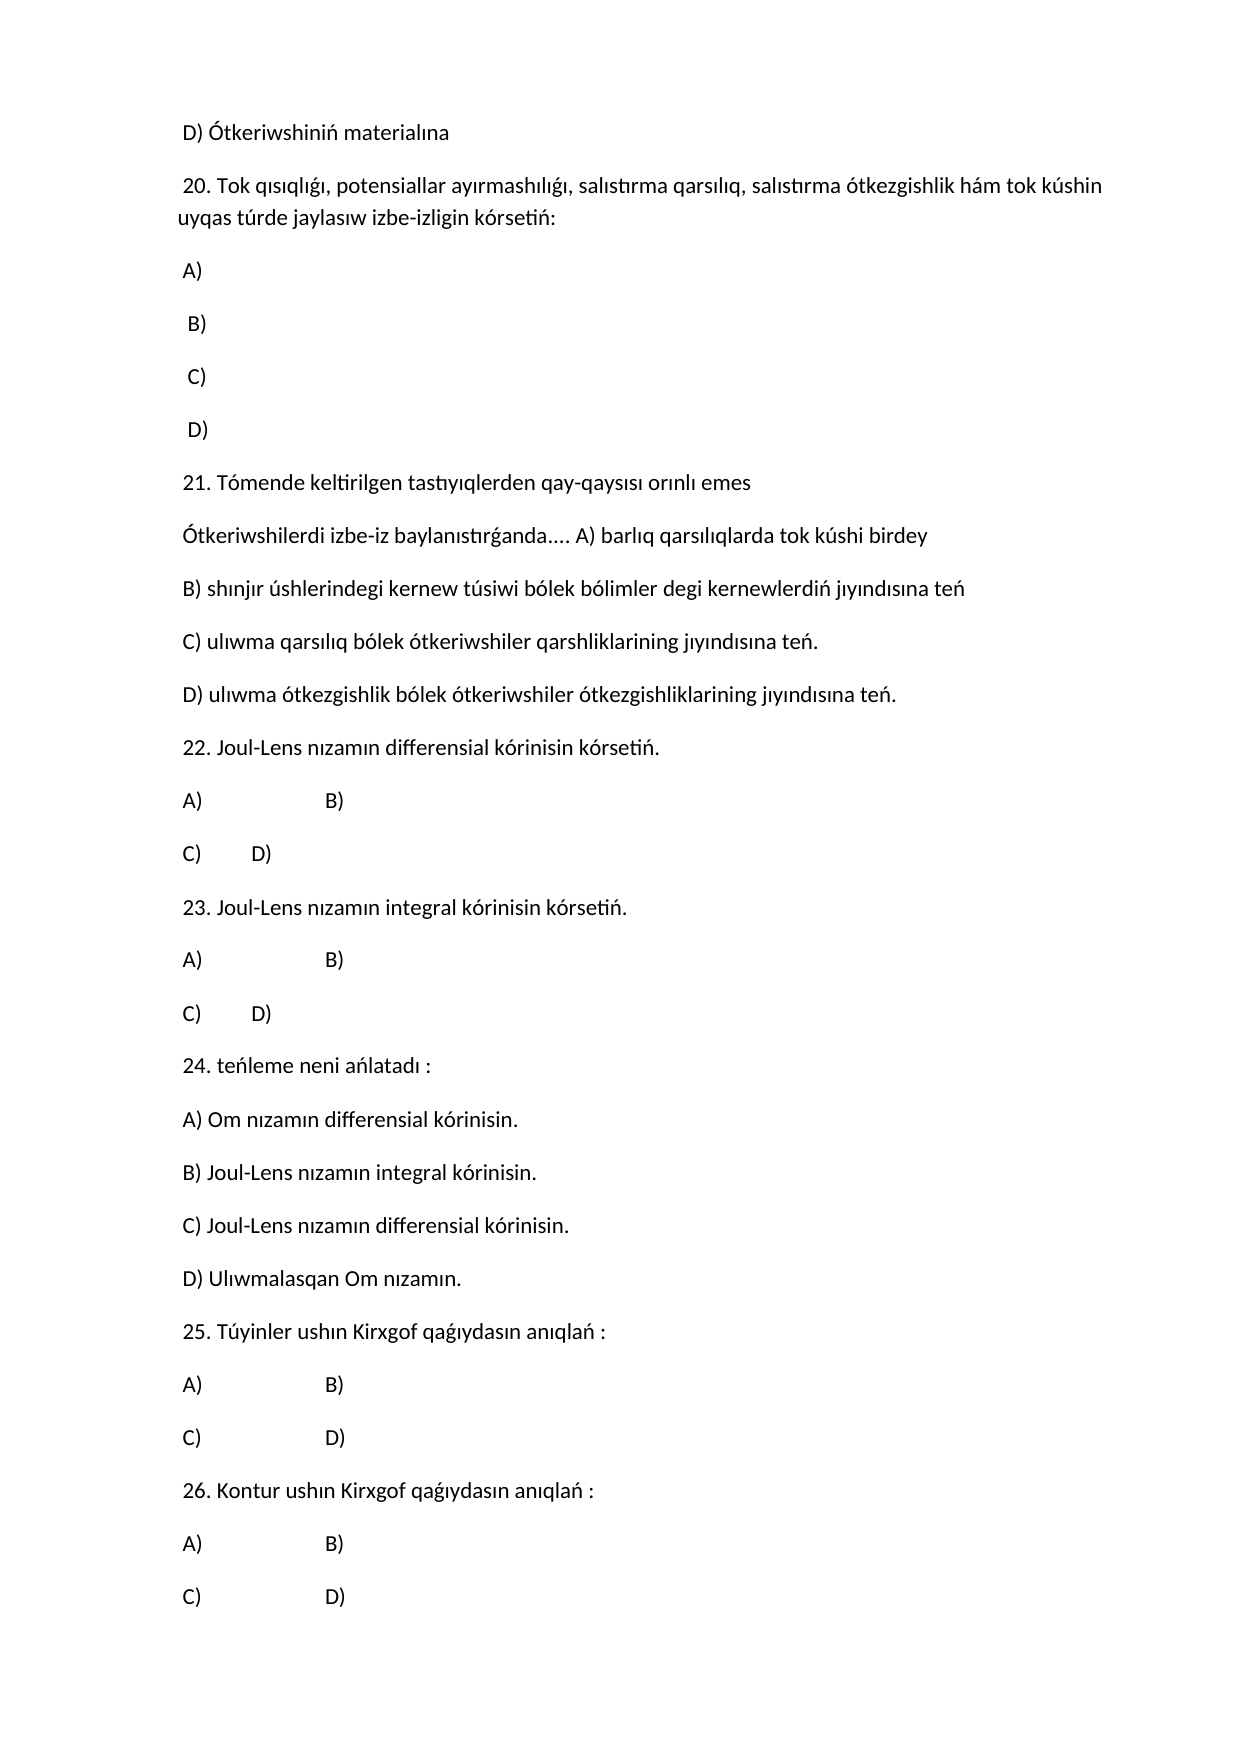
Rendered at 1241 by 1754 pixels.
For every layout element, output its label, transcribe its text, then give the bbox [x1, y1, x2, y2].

text A) B) [177, 787, 1152, 814]
text 21. Tómende keltirilgen tastıyıqlerden qay-qaysısı orınlı emes [177, 468, 1152, 496]
text A) B) [177, 946, 1152, 974]
text C) [177, 362, 1152, 390]
text D) Ulıwmalasqan Om nızamın. [177, 1264, 1152, 1292]
text A) B) [177, 1529, 1152, 1557]
text 23. Joul-Lens nızamın integral kórinisin kórsetiń. [177, 893, 1152, 921]
text B) [177, 309, 1152, 337]
text 26. Kontur ushın Kirxgof qaǵıydasın anıqlań : [177, 1476, 1152, 1504]
text 25. Túyinler ushın Kirxgof qaǵıydasın anıqlań : [177, 1317, 1152, 1345]
text B) shınjır úshlerindegi kernew túsiwi bólek bólimler degi kernewlerdiń jıyındısına teń [177, 574, 1152, 602]
text A) Om nızamın differensial kórinisin. [177, 1105, 1152, 1133]
text 20. Tok qısıqlıǵı, potensiallar ayırmashılıǵı, salıstırma qarsılıq, salıstırma ótkezgishlik hám tok kúshin uyqas túrde jaylasıw izbe-izligin kórsetiń: [177, 171, 1152, 231]
text B) Joul-Lens nızamın integral kórinisin. [177, 1158, 1152, 1186]
text Ótkeriwshilerdi izbe-iz baylanıstırǵanda.... A) barlıq qarsılıqlarda tok kúshi birdey [177, 521, 1152, 549]
text C) ulıwma qarsılıq bólek ótkeriwshiler qarshliklarining jıyındısına teń. [177, 627, 1152, 656]
text D) Ótkeriwshiniń materialına [177, 118, 1152, 146]
text A) B) [177, 1370, 1152, 1398]
text C) D) [177, 839, 1152, 868]
text C) D) [177, 1423, 1152, 1451]
text 22. Joul-Lens nızamın differensial kórinisin kórsetiń. [177, 733, 1152, 762]
text D) [177, 415, 1152, 443]
text C) Joul-Lens nızamın differensial kórinisin. [177, 1211, 1152, 1239]
text 24. teńleme neni ańlatadı : [177, 1052, 1152, 1080]
text A) [177, 256, 1152, 284]
text C) D) [177, 999, 1152, 1027]
text D) ulıwma ótkezgishlik bólek ótkeriwshiler ótkezgishliklarining jıyındısına teń. [177, 681, 1152, 708]
text C) D) [177, 1582, 1152, 1610]
